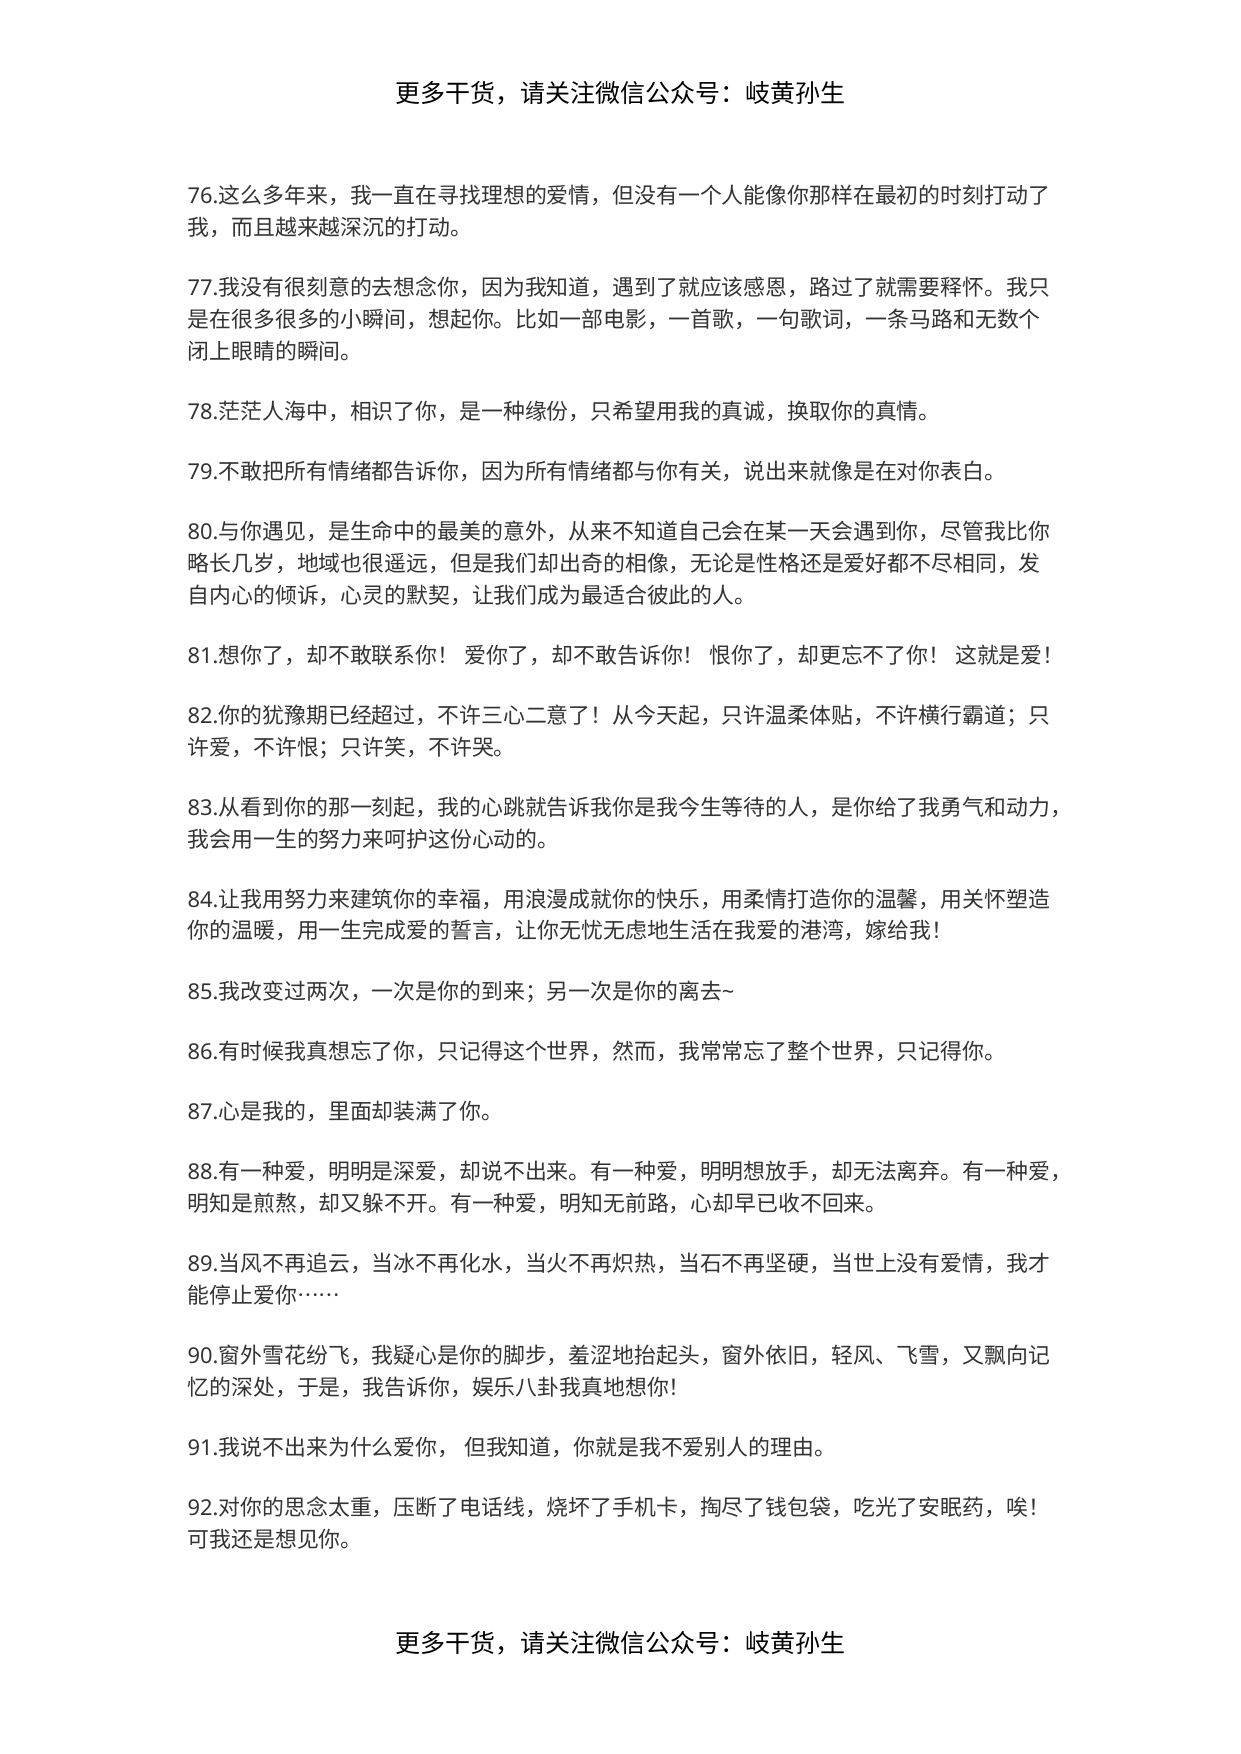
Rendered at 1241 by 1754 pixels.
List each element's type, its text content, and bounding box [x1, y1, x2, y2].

text 83.从看到你的那一刻起，我的心跳就告诉我你是我今生等待的人，是你给了我勇气和动力，我会用一生的努力来呵护这份心动的。 [187, 790, 1053, 853]
text 87.心是我的，里面却装满了你。 [187, 1094, 1053, 1126]
text 77.我没有很刻意的去想念你，因为我知道，遇到了就应该感恩，路过了就需要释怀。我只是在很多很多的小瞬间，想起你。比如一部电影，一首歌，一句歌词，一条马路和无数个闭上眼睛的瞬间。 [187, 270, 1053, 365]
text 85.我改变过两次，一次是你的到来；另一次是你的离去~ [187, 974, 1053, 1005]
text 81.想你了，却不敢联系你！ 爱你了，却不敢告诉你！ 恨你了，却更忘不了你！ 这就是爱！ [187, 638, 1053, 669]
text 84.让我用努力来建筑你的幸福，用浪漫成就你的快乐，用柔情打造你的温馨，用关怀塑造你的温暖，用一生完成爱的誓言，让你无忧无虑地生活在我爱的港湾，嫁给我！ [187, 882, 1053, 945]
text 78.茫茫人海中，相识了你，是一种缘份，只希望用我的真诚，换取你的真情。 [187, 394, 1053, 426]
text 80.与你遇见，是生命中的最美的意外，从来不知道自己会在某一天会遇到你，尽管我比你略长几岁，地域也很遥远，但是我们却出奇的相像，无论是性格还是爱好都不尽相同，发自内心的倾诉，心灵的默契，让我们成为最适合彼此的人。 [187, 514, 1053, 609]
text 82.你的犹豫期已经超过，不许三心二意了！从今天起，只许温柔体贴，不许横行霸道；只许爱，不许恨；只许笑，不许哭。 [187, 698, 1053, 761]
text 92.对你的思念太重，压断了电话线，烧坏了手机卡，掏尽了钱包袋，吃光了安眠药，唉！可我还是想见你。 [187, 1490, 1053, 1553]
text 76.这么多年来，我一直在寻找理想的爱情，但没有一个人能像你那样在最初的时刻打动了我，而且越来越深沉的打动。 [187, 178, 1053, 242]
text 88.有一种爱，明明是深爱，却说不出来。有一种爱，明明想放手，却无法离弃。有一种爱，明知是煎熬，却又躲不开。有一种爱，明知无前路，心却早已收不回来。 [187, 1154, 1053, 1218]
text 89.当风不再追云，当冰不再化水，当火不再炽热，当石不再坚硬，当世上没有爱情，我才能停止爱你…… [187, 1246, 1053, 1309]
text 90.窗外雪花纷飞，我疑心是你的脚步，羞涩地抬起头，窗外依旧，轻风、飞雪，又飘向记忆的深处，于是，我告诉你，娱乐八卦我真地想你！ [187, 1338, 1053, 1401]
text 91.我说不出来为什么爱你， 但我知道，你就是我不爱别人的理由。 [187, 1430, 1053, 1462]
text 79.不敢把所有情绪都告诉你，因为所有情绪都与你有关，说出来就像是在对你表白。 [187, 454, 1053, 486]
text 86.有时候我真想忘了你，只记得这个世界，然而，我常常忘了整个世界，只记得你。 [187, 1034, 1053, 1066]
